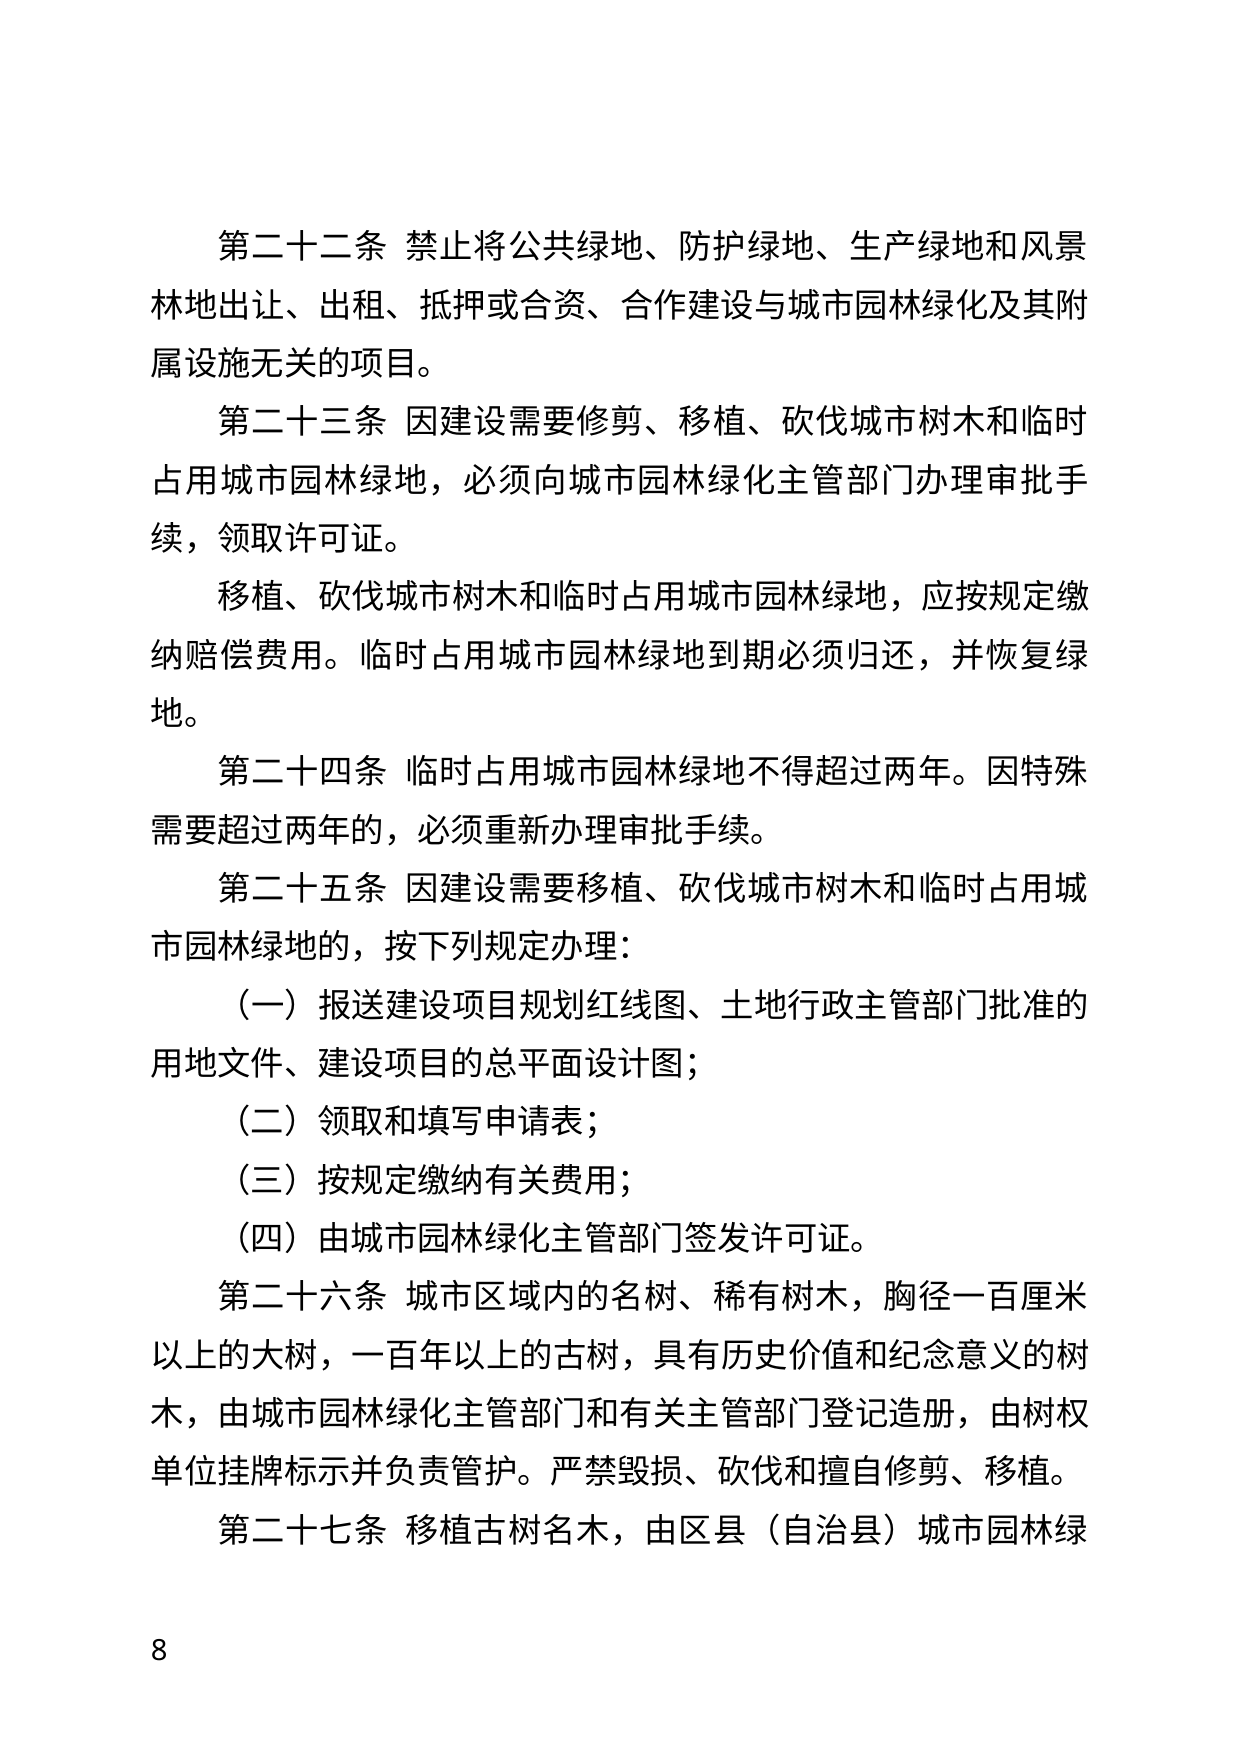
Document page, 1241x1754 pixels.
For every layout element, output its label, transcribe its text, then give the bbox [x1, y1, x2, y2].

text 移植、砍伐城市树木和临时占用城市园林绿地，应按规定缴纳赔偿费用。临时占用城市园林绿地到期必须归还，并恢复绿地。 [151, 562, 1089, 737]
text （一）报送建设项目规划红线图、土地行政主管部门批准的用地文件、建设项目的总平面设计图； [151, 971, 1089, 1087]
text 第二十三条 因建设需要修剪、移植、砍伐城市树木和临时占用城市园林绿地，必须向城市园林绿化主管部门办理审批手续，领取许可证。 [151, 387, 1089, 562]
text 第二十五条 因建设需要移植、砍伐城市树木和临时占用城市园林绿地的，按下列规定办理： [151, 854, 1089, 971]
text 第二十六条 城市区域内的名树、稀有树木，胸径一百厘米以上的大树，一百年以上的古树，具有历史价值和纪念意义的树木，由城市园林绿化主管部门和有关主管部门登记造册，由树权单位挂牌标示并负责管护。严禁毁损、砍伐和擅自修剪、移植。 [151, 1262, 1089, 1496]
text （四）由城市园林绿化主管部门签发许可证。 [151, 1204, 1089, 1262]
text （三）按规定缴纳有关费用； [151, 1146, 1089, 1204]
text 第二十四条 临时占用城市园林绿地不得超过两年。因特殊需要超过两年的，必须重新办理审批手续。 [151, 737, 1089, 854]
text （二）领取和填写申请表； [151, 1087, 1089, 1146]
text 第二十二条 禁止将公共绿地、防护绿地、生产绿地和风景林地出让、出租、抵押或合资、合作建设与城市园林绿化及其附属设施无关的项目。 [151, 212, 1089, 387]
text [151, 1496, 1089, 1554]
